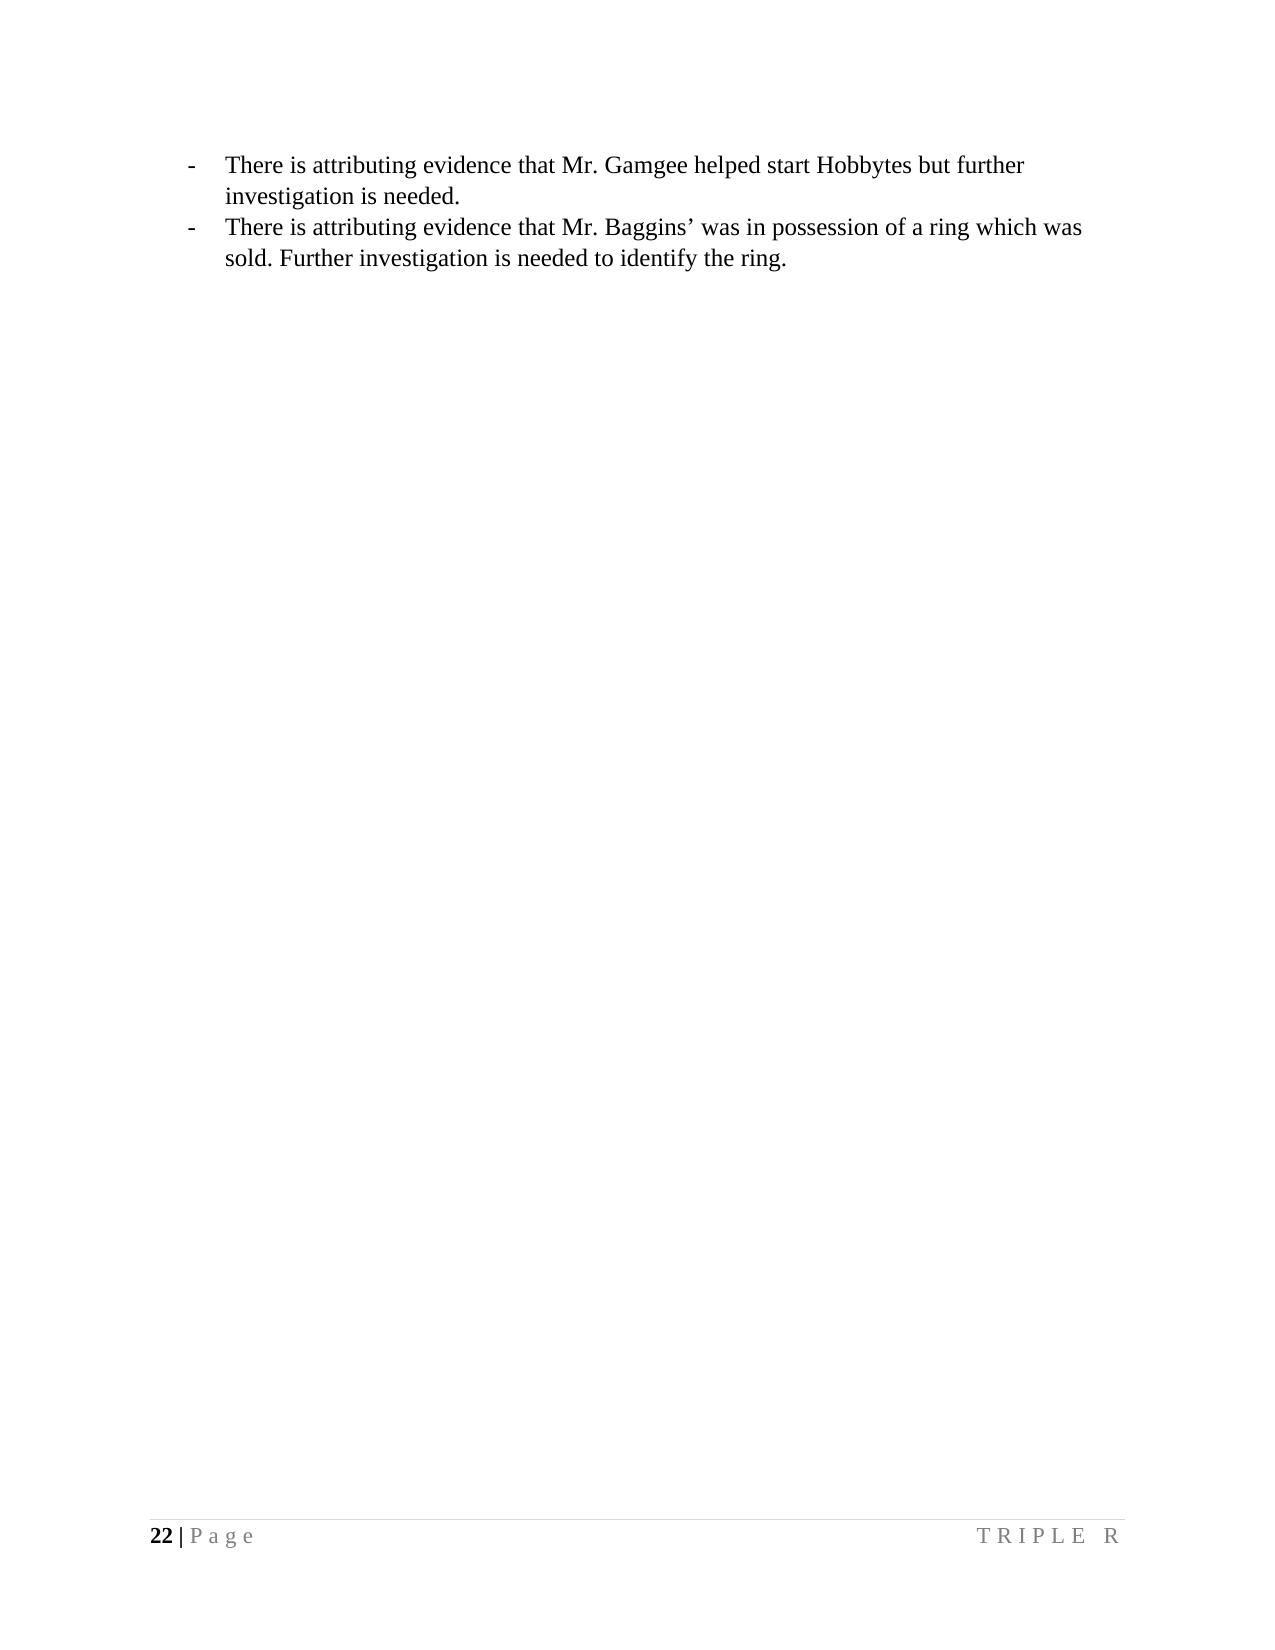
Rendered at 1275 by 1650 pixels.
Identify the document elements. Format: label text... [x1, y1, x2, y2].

list There is attributing evidence that Mr. Gamgee helped start Hobbytes but further investigation is needed. [187, 150, 1125, 210]
list There is attributing evidence that Mr. Baggins’ was in possession of a ring which was sold. Further investigation is needed to identify the ring. [187, 212, 1125, 272]
